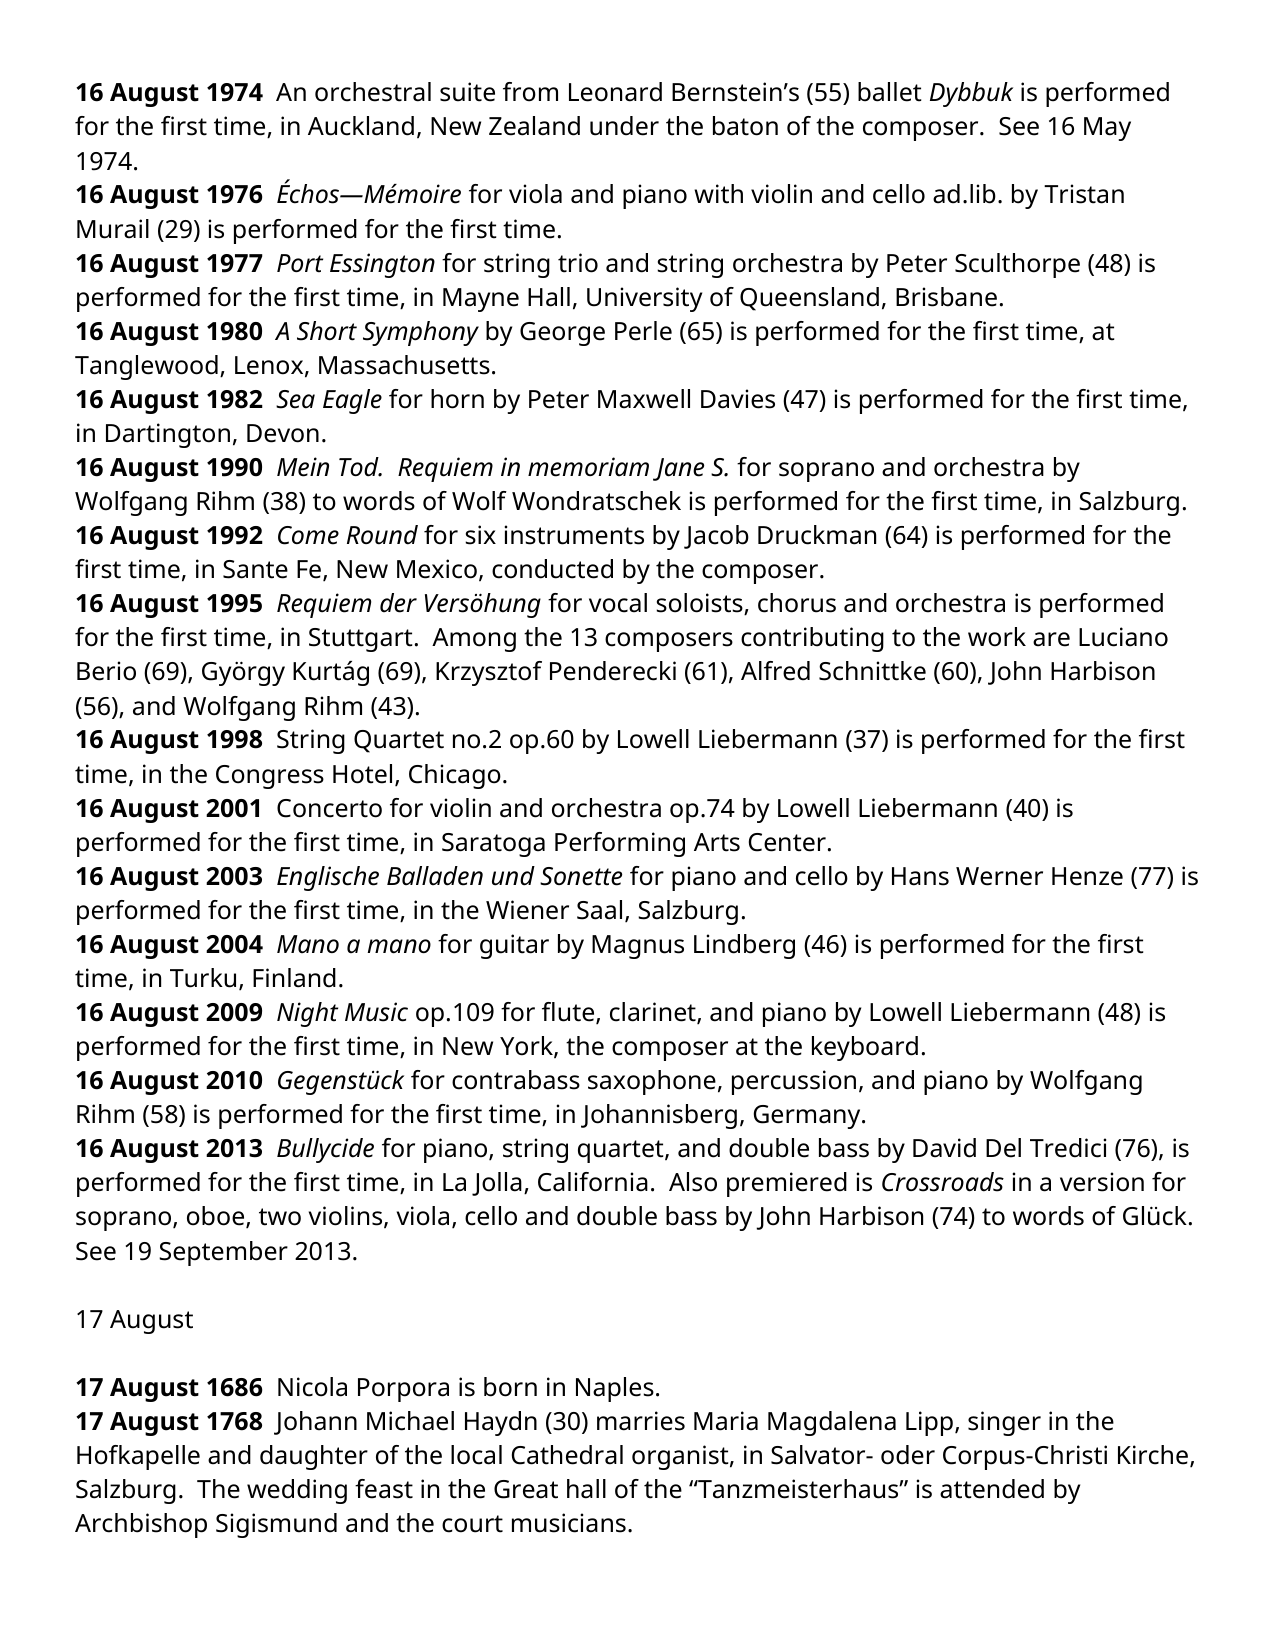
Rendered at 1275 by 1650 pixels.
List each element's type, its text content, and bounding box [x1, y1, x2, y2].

text 16 August 1998 String Quartet no.2 op.60 by Lowell Liebermann (37) is performed for the first time, in the Congress Hotel, Chicago. [75, 722, 1200, 790]
text 16 August 1974 An orchestral suite from Leonard Bernstein’s (55) ballet Dybbuk is performed for the first time, in Auckland, New Zealand under the baton of the composer. See 16 May 1974. [75, 75, 1200, 177]
text 16 August 2013 Bullycide for piano, string quartet, and double bass by David Del Tredici (76), is performed for the first time, in La Jolla, California. Also premiered is Crossroads in a version for soprano, oboe, two violins, viola, cello and double bass by John Harbison (74) to words of Glück. See 19 September 2013. [75, 1131, 1200, 1267]
text 16 August 1976 Échos—Mémoire for viola and piano with violin and cello ad.lib. by Tristan Murail (29) is performed for the first time. [75, 177, 1200, 245]
text 16 August 1977 Port Essington for string trio and string orchestra by Peter Sculthorpe (48) is performed for the first time, in Mayne Hall, University of Queensland, Brisbane. [75, 245, 1200, 313]
text 17 August 1768 Johann Michael Haydn (30) marries Maria Magdalena Lipp, singer in the Hofkapelle and daughter of the local Cathedral organist, in Salvator- oder Corpus-Christi Kirche, Salzburg. The wedding feast in the Great hall of the “Tanzmeisterhaus” is attended by Archbishop Sigismund and the court musicians. [75, 1403, 1200, 1540]
text 16 August 1982 Sea Eagle for horn by Peter Maxwell Davies (47) is performed for the first time, in Dartington, Devon. [75, 382, 1200, 450]
text 17 August 1686 Nicola Porpora is born in Naples. [75, 1369, 1200, 1403]
text 16 August 1980 A Short Symphony by George Perle (65) is performed for the first time, at Tanglewood, Lenox, Massachusetts. [75, 313, 1200, 382]
text 16 August 1995 Requiem der Versöhung for vocal soloists, chorus and orchestra is performed for the first time, in Stuttgart. Among the 13 composers contributing to the work are Luciano Berio (69), György Kurtág (69), Krzysztof Penderecki (61), Alfred Schnittke (60), John Harbison (56), and Wolfgang Rihm (43). [75, 586, 1200, 722]
text 16 August 1990 Mein Tod. Requiem in memoriam Jane S. for soprano and orchestra by Wolfgang Rihm (38) to words of Wolf Wondratschek is performed for the first time, in Salzburg. [75, 450, 1200, 518]
text 16 August 2003 Englische Balladen und Sonette for piano and cello by Hans Werner Henze (77) is performed for the first time, in the Wiener Saal, Salzburg. [75, 858, 1200, 927]
text 16 August 2004 Mano a mano for guitar by Magnus Lindberg (46) is performed for the first time, in Turku, Finland. [75, 927, 1200, 995]
text 16 August 2001 Concerto for violin and orchestra op.74 by Lowell Liebermann (40) is performed for the first time, in Saratoga Performing Arts Center. [75, 790, 1200, 858]
text 16 August 1992 Come Round for six instruments by Jacob Druckman (64) is performed for the first time, in Sante Fe, New Mexico, conducted by the composer. [75, 518, 1200, 586]
text 16 August 2010 Gegenstück for contrabass saxophone, percussion, and piano by Wolfgang Rihm (58) is performed for the first time, in Johannisberg, Germany. [75, 1063, 1200, 1131]
text 16 August 2009 Night Music op.109 for flute, clarinet, and piano by Lowell Liebermann (48) is performed for the first time, in New York, the composer at the keyboard. [75, 995, 1200, 1063]
text 17 August [75, 1301, 1200, 1335]
